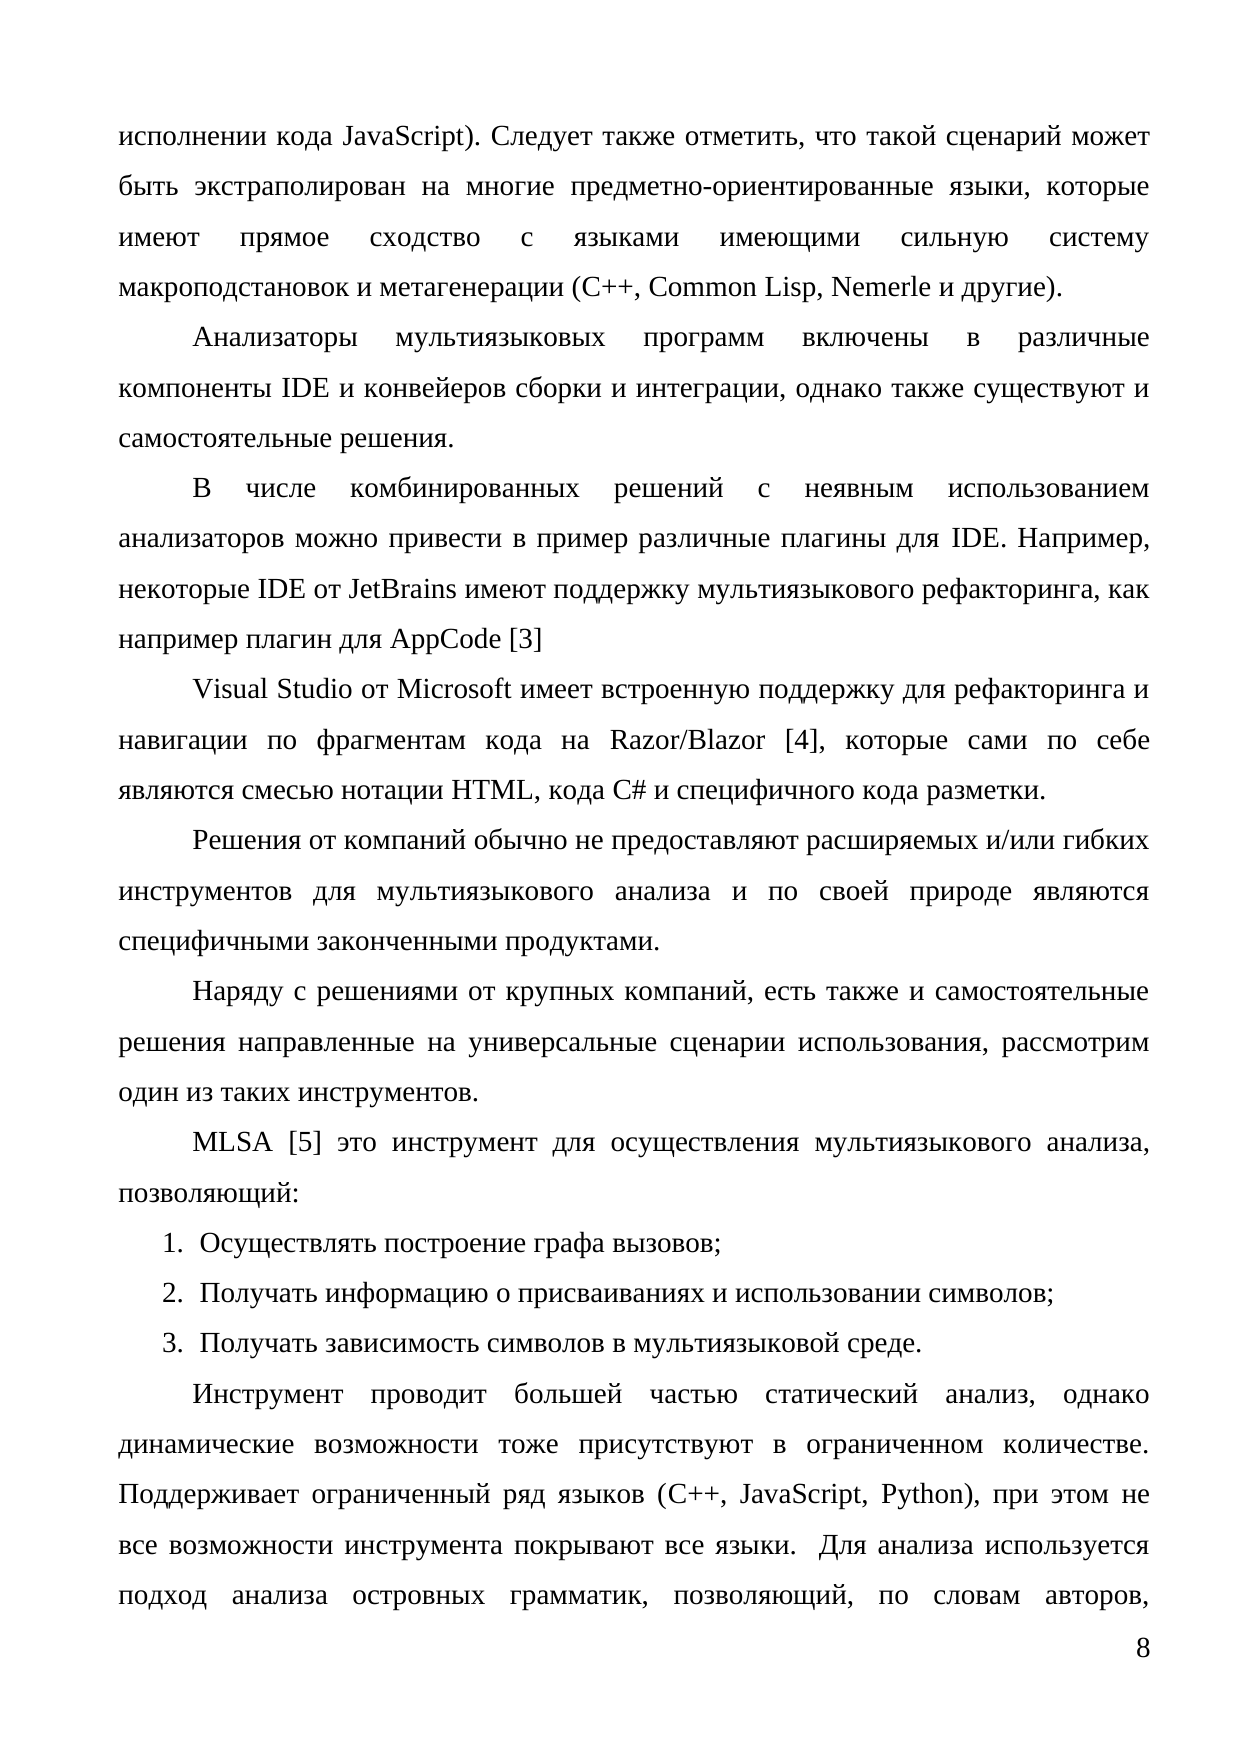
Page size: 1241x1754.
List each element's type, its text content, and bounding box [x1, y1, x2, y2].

text MLSA [5] это инструмент для осуществления мультиязыкового анализа, позволяющий: [118, 1124, 1150, 1208]
list Получать информацию о присваиваниях и использовании символов; [162, 1275, 1150, 1309]
text Visual Studio от Microsoft имеет встроенную поддержку для рефакторинга и навигации по фрагментам кода на Razor/Blazor [4], которые сами по себе являются смесью нотации HTML, кода C# и специфичного кода разметки. [118, 672, 1150, 806]
list Осуществлять построение графа вызовов; [162, 1225, 1150, 1258]
text В числе комбинированных решений с неявным использованием анализаторов можно привести в пример различные плагины для IDE. Например, некоторые IDE от JetBrains имеют поддержку мультиязыкового рефакторинга, как например плагин для AppCode [3] [118, 470, 1150, 655]
text Наряду с решениями от крупных компаний, есть также и самостоятельные решения направленные на универсальные сценарии использования, рассмотрим один из таких инструментов. [118, 973, 1150, 1108]
text Решения от компаний обычно не предоставляют расширяемых и/или гибких инструментов для мультиязыкового анализа и по своей природе являются специфичными законченными продуктами. [118, 822, 1150, 957]
list Получать зависимость символов в мультиязыковой среде. [162, 1326, 1150, 1359]
text Анализаторы мультиязыковых программ включены в различные компоненты IDE и конвейеров сборки и интеграции, однако также существуют и самостоятельные решения. [118, 319, 1150, 453]
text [118, 118, 1150, 303]
